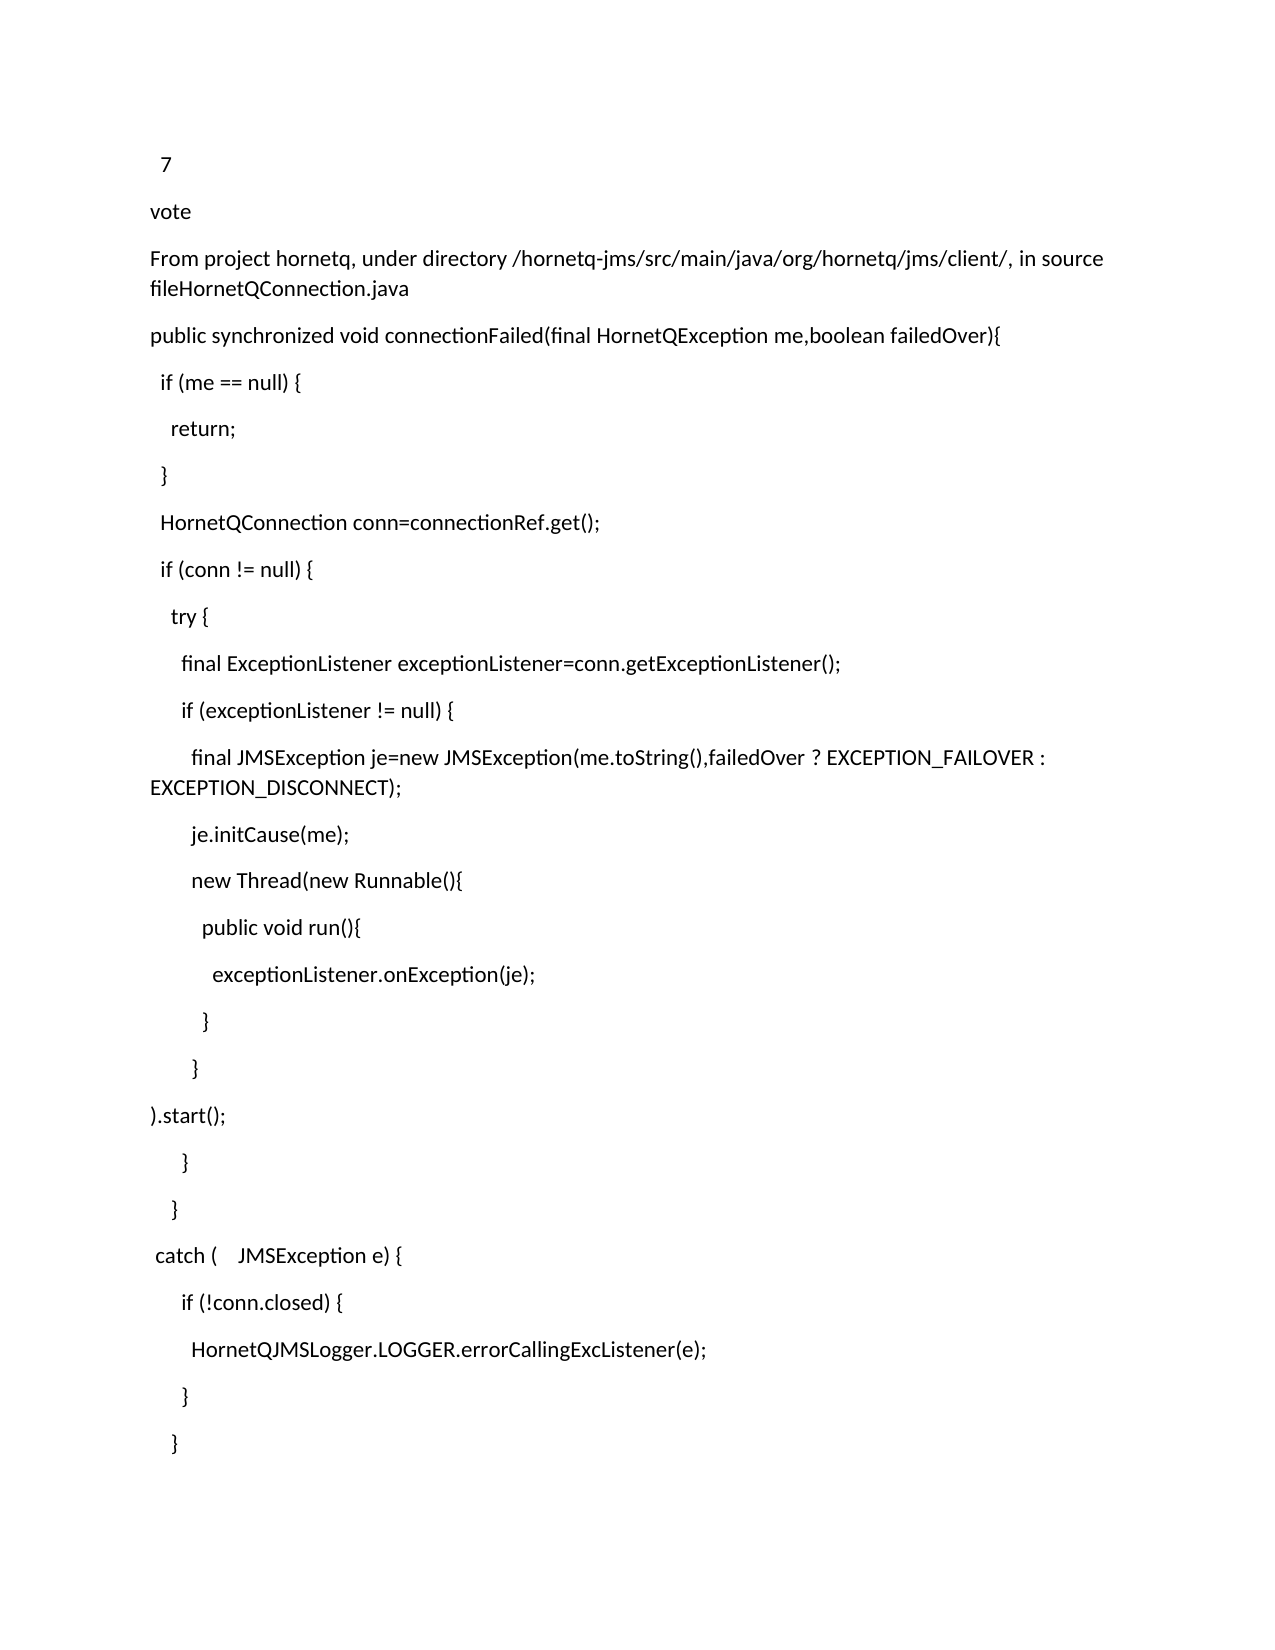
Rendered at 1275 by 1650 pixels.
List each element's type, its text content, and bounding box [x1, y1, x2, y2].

text } [150, 1429, 1125, 1457]
text final ExceptionListener exceptionListener=conn.getExceptionListener(); [150, 649, 1125, 677]
text new Thread(new Runnable(){ [150, 867, 1125, 895]
text if (!conn.closed) { [150, 1288, 1125, 1317]
text } [150, 461, 1125, 489]
text public synchronized void connectionFailed(final HornetQException me,boolean failedOver){ [150, 321, 1125, 349]
text HornetQJMSLogger.LOGGER.errorCallingExcListener(e); [150, 1335, 1125, 1363]
text if (conn != null) { [150, 555, 1125, 583]
text } [150, 1148, 1125, 1176]
text } [150, 1054, 1125, 1082]
text je.initCause(me); [150, 820, 1125, 848]
text exceptionListener.onException(je); [150, 960, 1125, 988]
text } [150, 1007, 1125, 1035]
text 7 [150, 150, 1125, 178]
text final JMSException je=new JMSException(me.toString(),failedOver ? EXCEPTION_FAILOVER : EXCEPTION_DISCONNECT); [150, 743, 1125, 801]
text ).start(); [150, 1101, 1125, 1129]
text vote [150, 197, 1125, 225]
text if (me == null) { [150, 368, 1125, 396]
text } [150, 1382, 1125, 1410]
text } [150, 1195, 1125, 1223]
text HornetQConnection conn=connectionRef.get(); [150, 508, 1125, 536]
text if (exceptionListener != null) { [150, 696, 1125, 724]
text From project hornetq, under directory /hornetq-jms/src/main/java/org/hornetq/jms/client/, in source fileHornetQConnection.java [150, 244, 1125, 302]
text catch ( JMSException e) { [150, 1242, 1125, 1270]
text try { [150, 602, 1125, 630]
text return; [150, 414, 1125, 443]
text public void run(){ [150, 913, 1125, 942]
